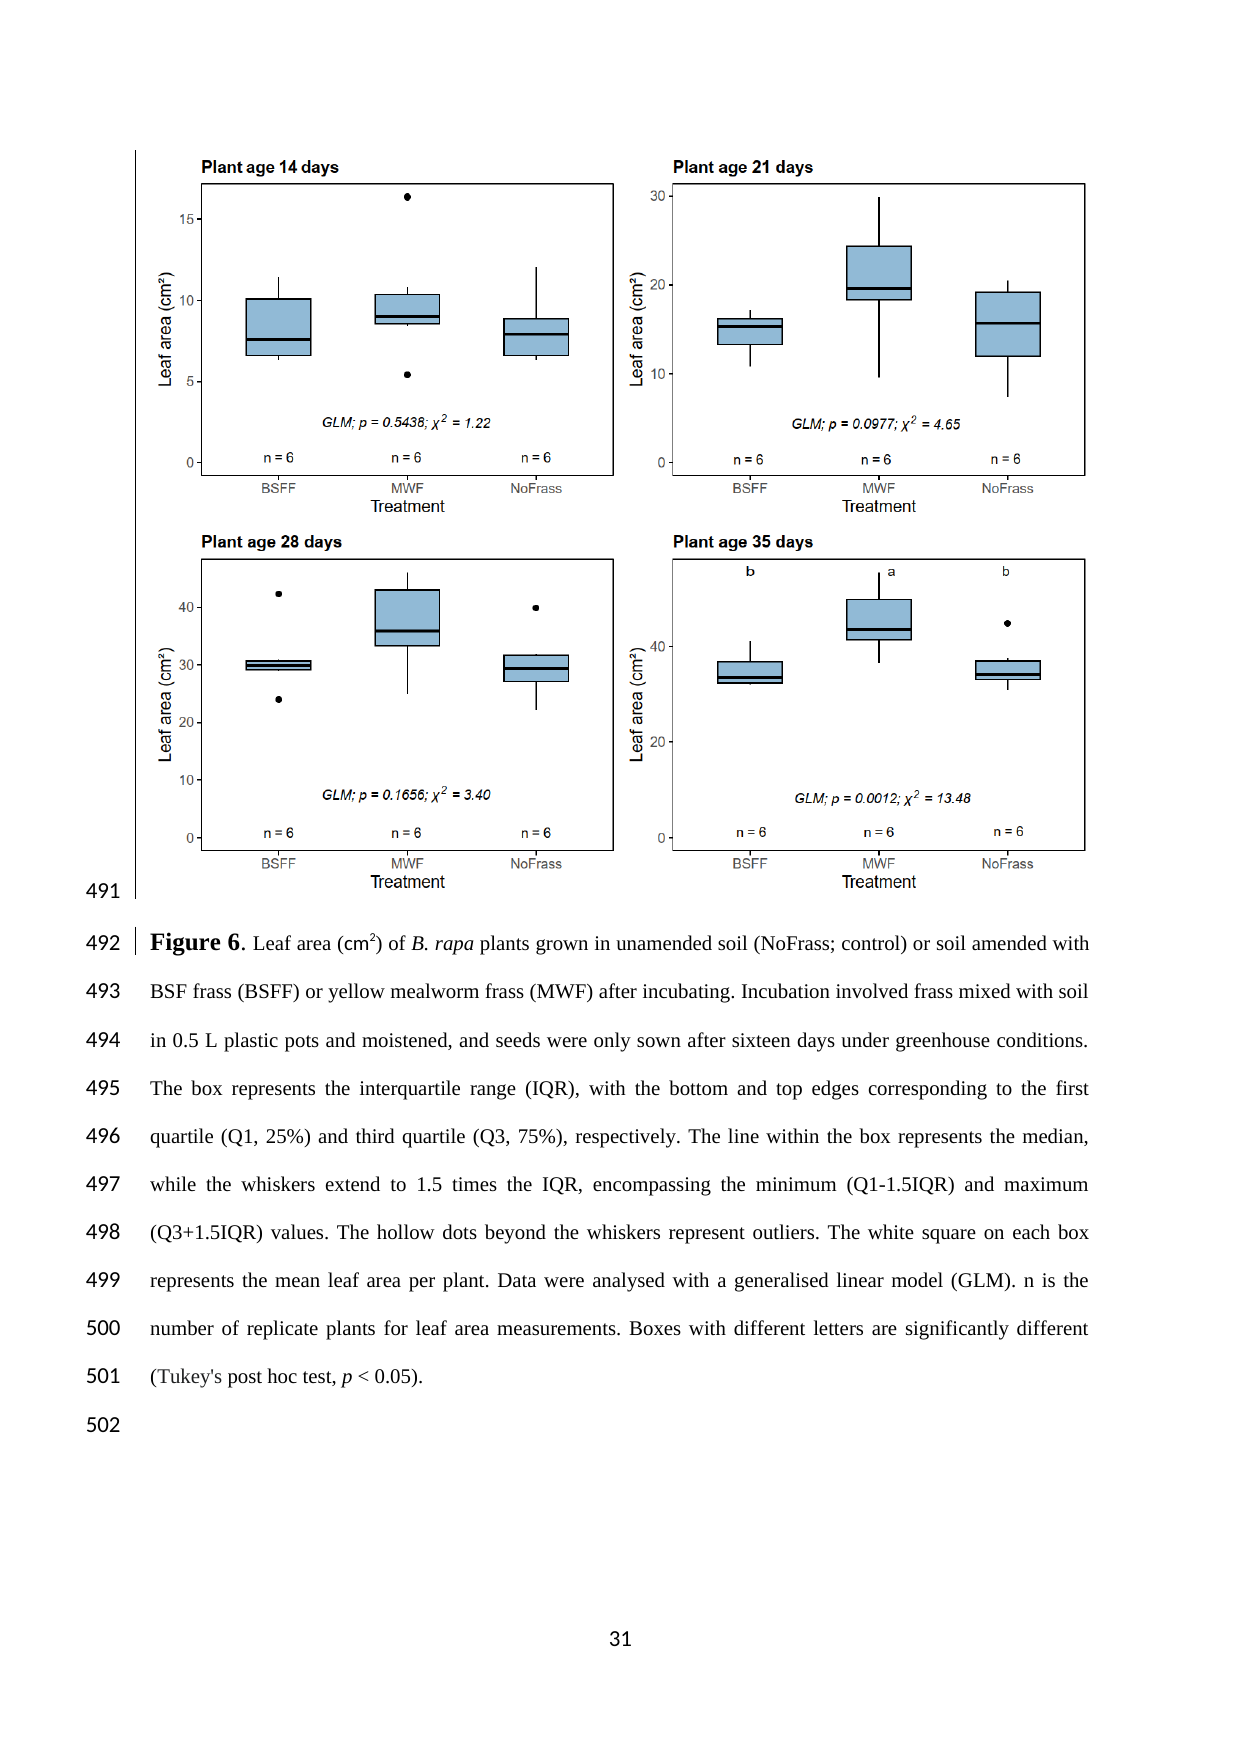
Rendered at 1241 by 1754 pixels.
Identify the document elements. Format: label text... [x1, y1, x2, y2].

text Figure 6. Leaf area (cm2) of B. rapa plants grown in unamended soil (NoFrass; control) or soil amended with BSF frass (BSFF) or yellow mealworm frass (MWF) after incubating. Incubation involved frass mixed with soil in 0.5 L plastic pots and moistened, and seeds were only sown after sixteen days under greenhouse conditions. The box represents the interquartile range (IQR), with the bottom and top edges corresponding to the first quartile (Q1, 25%) and third quartile (Q3, 75%), respectively. The line within the box represents the median, while the whiskers extend to 1.5 times the IQR, encompassing the minimum (Q1-1.5IQR) and maximum (Q3+1.5IQR) values. The hollow dots beyond the whiskers represent outliers. The white square on each box represents the mean leaf area per plant. Data were analysed with a generalised linear model (GLM). n is the number of replicate plants for leaf area measurements. Boxes with different letters are significantly different (Tukey's post hoc test, p < 0.05). [150, 927, 1090, 1388]
picture [150, 150, 1091, 899]
